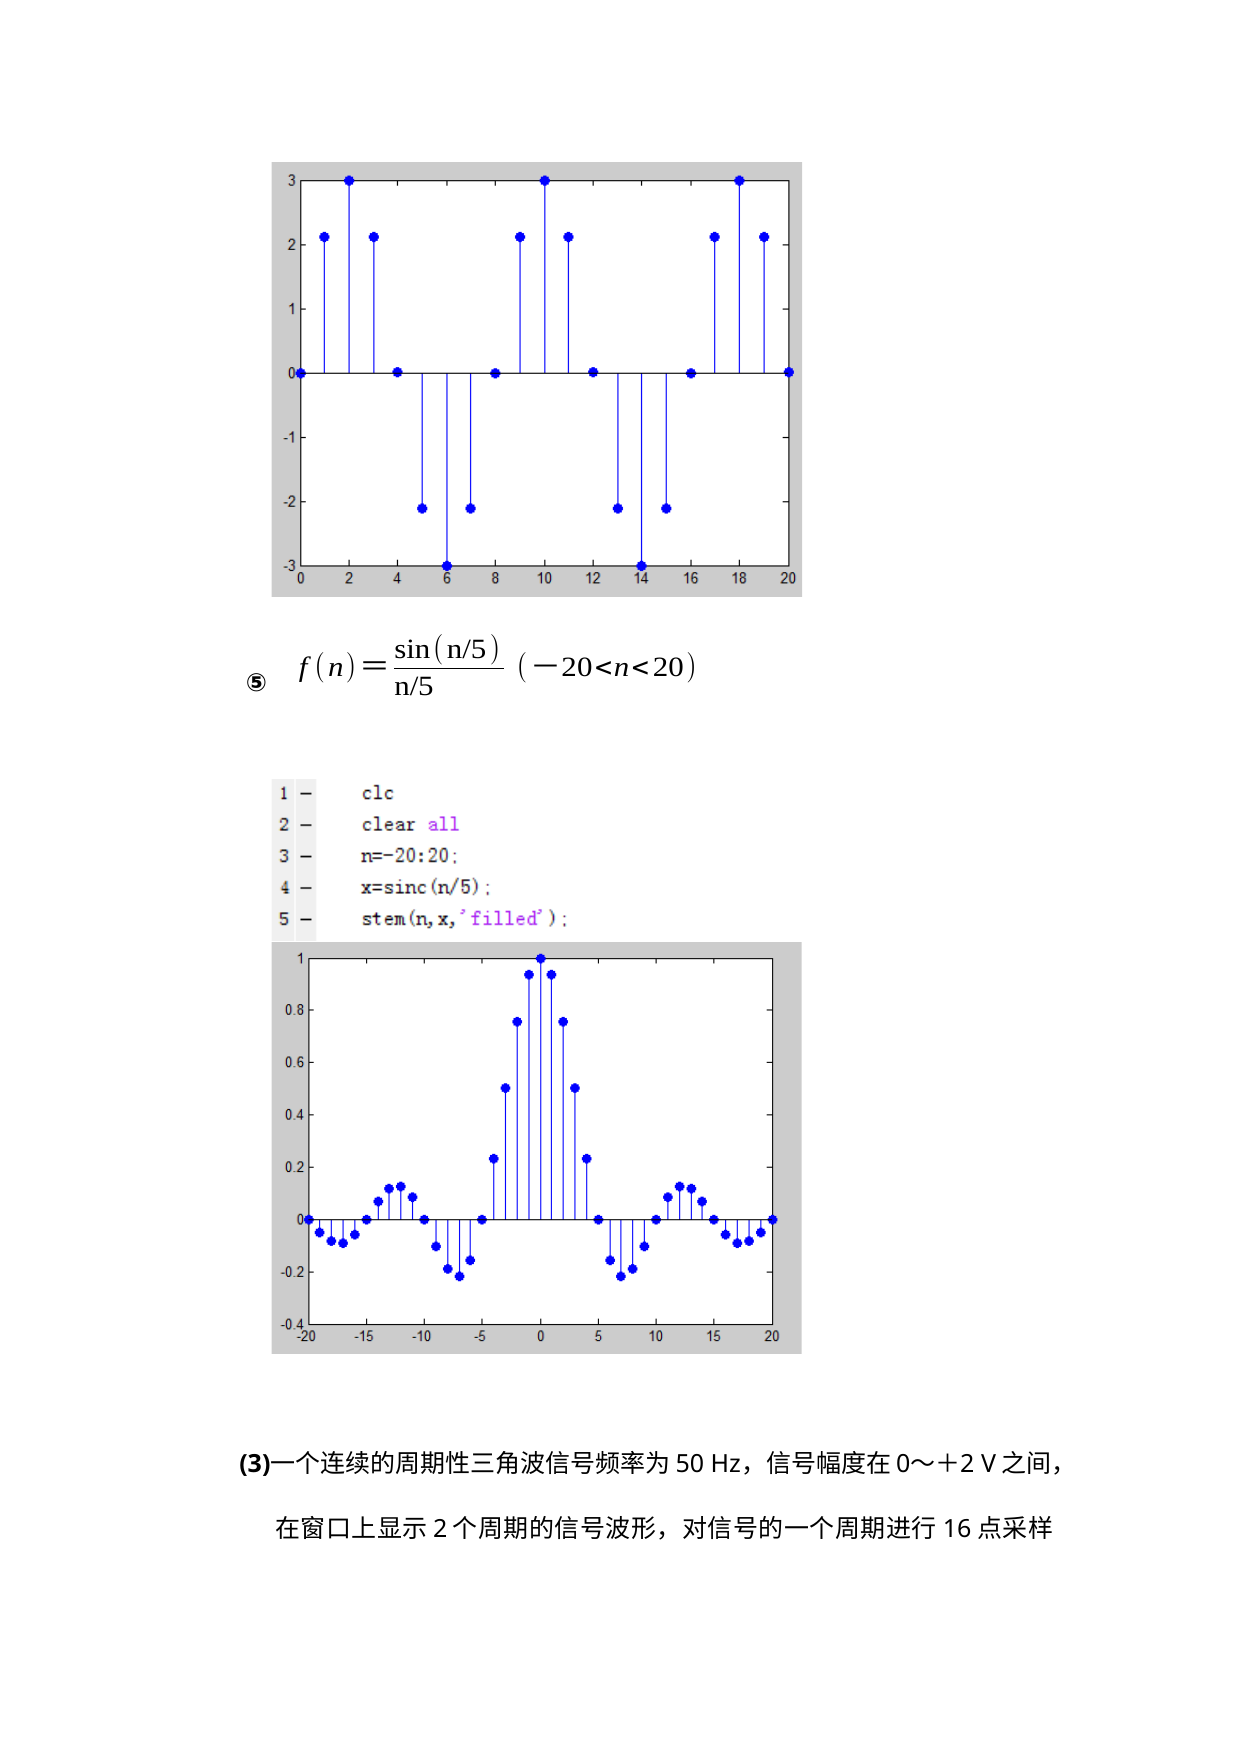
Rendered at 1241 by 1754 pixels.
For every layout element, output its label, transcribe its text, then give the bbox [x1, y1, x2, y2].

text (3)一个连续的周期性三角波信号频率为50 Hz，信号幅度在0～＋2 V之间， [187, 1429, 1053, 1494]
text ⑤ [187, 649, 1053, 714]
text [275, 1494, 1053, 1559]
picture [271, 942, 802, 1354]
picture [271, 162, 803, 597]
picture [271, 779, 578, 941]
